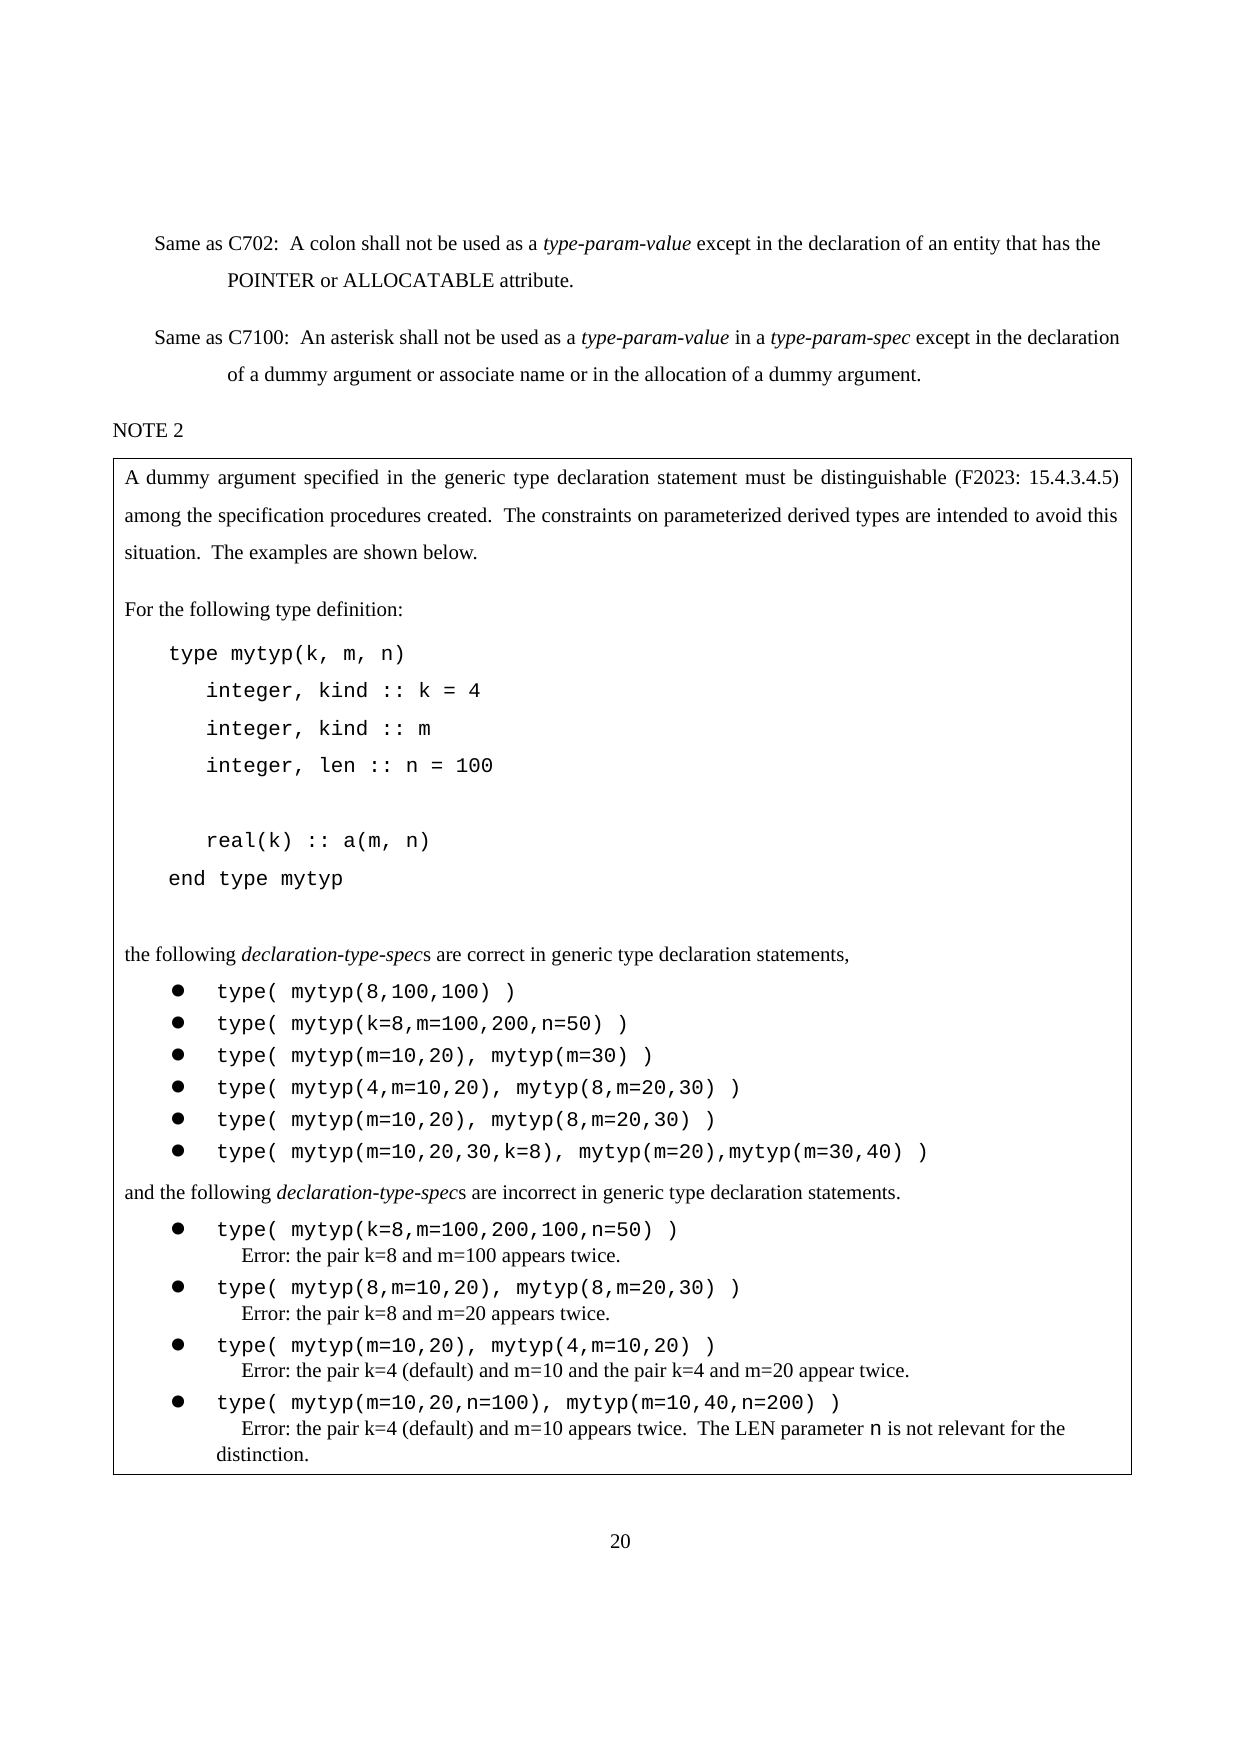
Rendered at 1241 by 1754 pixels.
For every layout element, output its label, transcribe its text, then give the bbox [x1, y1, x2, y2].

text Same as C7100: An asterisk shall not be used as a type-param-value in a type-param-spec except in the declaration of a dummy argument or associate name or in the allocation of a dummy argument. [154, 318, 1128, 393]
text NOTE 2 [112, 412, 1128, 449]
text Same as C702: A colon shall not be used as a type-param-value except in the declaration of an entity that has the POINTER or ALLOCATABLE attribute. [154, 224, 1128, 299]
table_header A dummy argument specified in the generic type declaration statement must be distinguishable (F2023: 15.4.3.4.5) among the specification procedures created. The constraints on parameterized derived types are intended to avoid this situation. The examples are shown below. For the following type definition: type mytyp(k, m, n) integer, kind :: k = 4 integer, kind :: m integer, len :: n = 100 real(k) :: a(m, n) end type mytyp the following declaration-type-specs are correct in generic type declaration statements, type( mytyp(8,100,100) ) type( mytyp(k=8,m=100,200,n=50) ) type( mytyp(m=10,20), mytyp(m=30) ) type( mytyp(4,m=10,20), mytyp(8,m=20,30) ) type( mytyp(m=10,20), mytyp(8,m=20,30) ) type( mytyp(m=10,20,30,k=8), mytyp(m=20),mytyp(m=30,40) ) and the following declaration-type-specs are incorrect in generic type declaration statements. type( mytyp(k=8,m=100,200,100,n=50) ) Error: the pair k=8 and m=100 appears twice. type( mytyp(8,m=10,20), mytyp(8,m=20,30) ) Error: the pair k=8 and m=20 appears twice. type( mytyp(m=10,20), mytyp(4,m=10,20) ) Error: the pair k=4 (default) and m=10 and the pair k=4 and m=20 appear twice. type( mytyp(m=10,20,n=100), mytyp(m=10,40,n=200) ) Error: the pair k=4 (default) and m=10 appears twice. The LEN parameter n is not relevant for the distinction. [114, 459, 1131, 1474]
